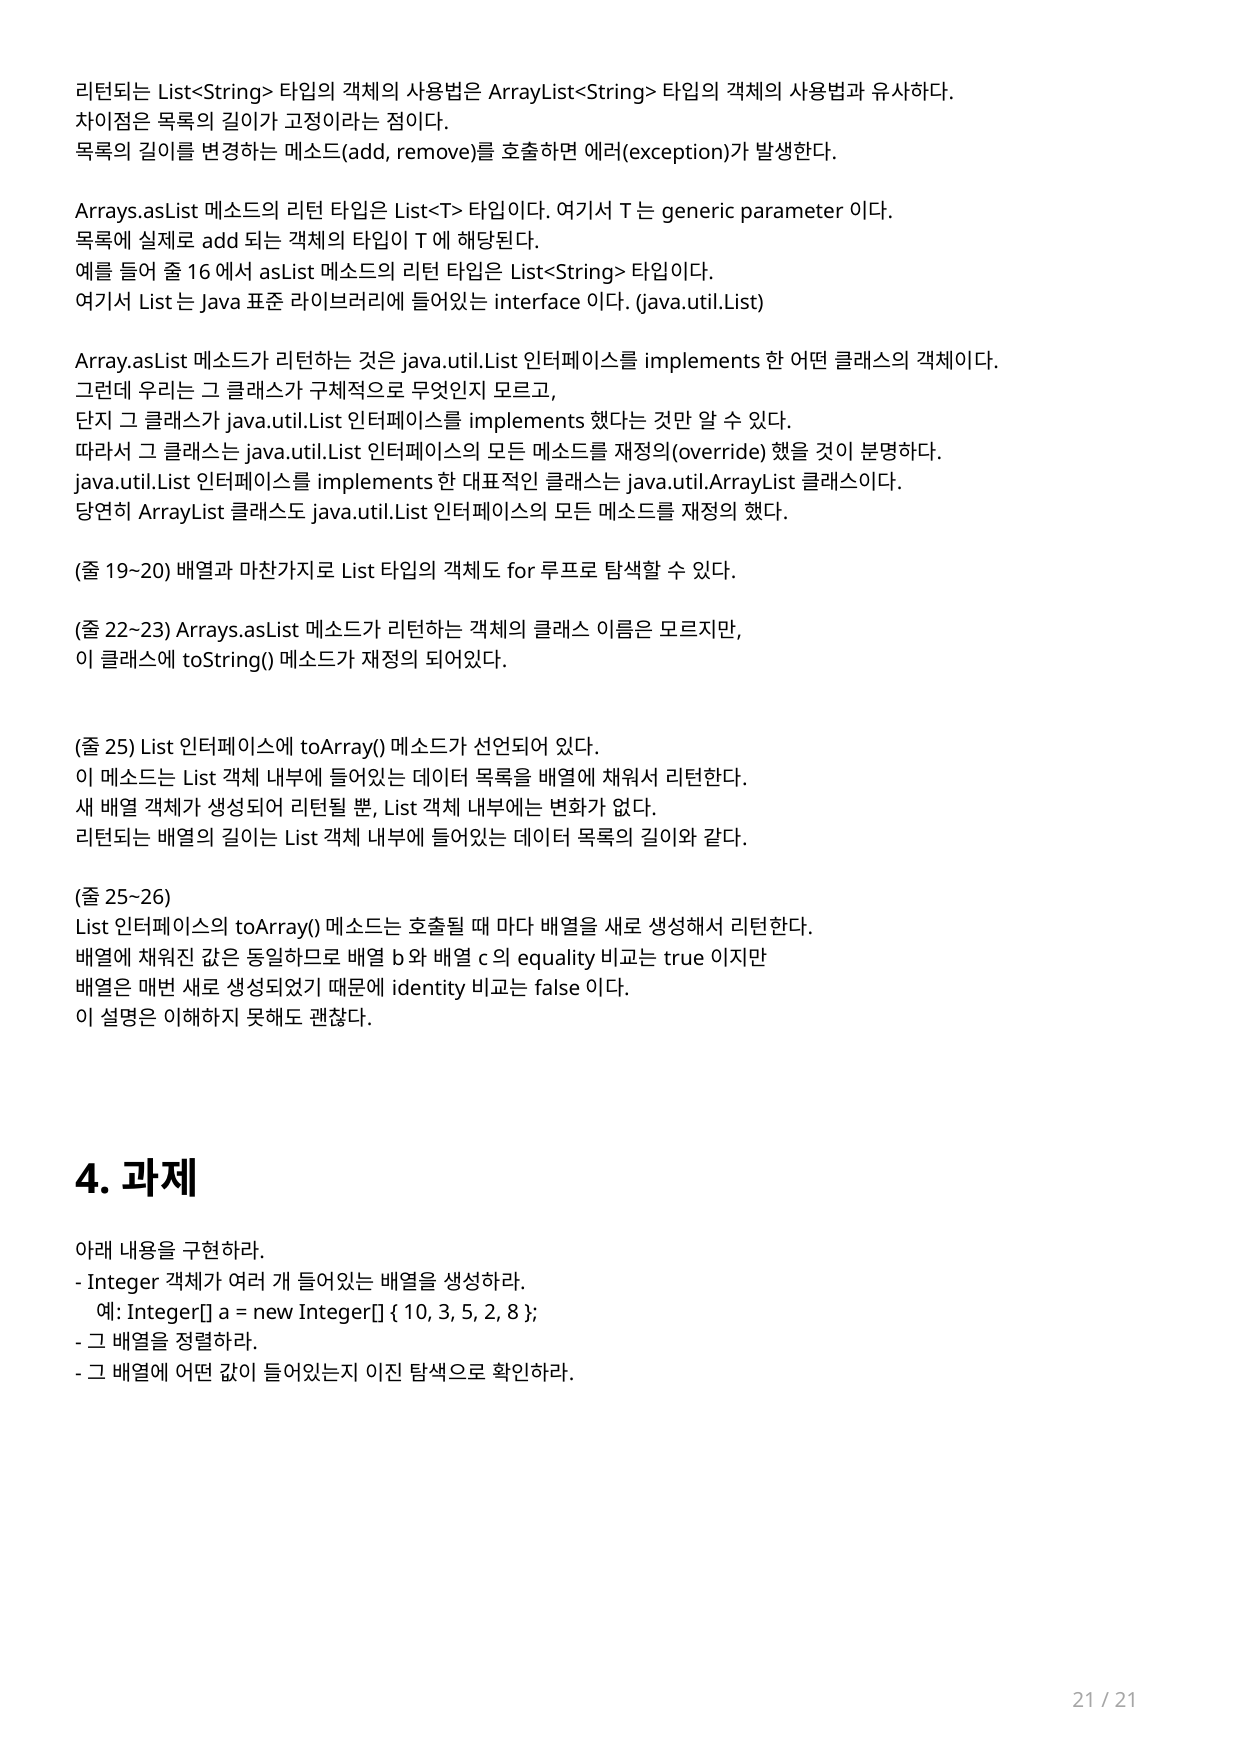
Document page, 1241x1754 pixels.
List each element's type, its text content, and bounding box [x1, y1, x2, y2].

text 아래 내용을 구현하라. [75, 1234, 1165, 1265]
text - 그 배열을 정렬하라. [75, 1326, 1165, 1356]
text 리턴되는 배열의 길이는 List 객체 내부에 들어있는 데이터 목록의 길이와 같다. [75, 822, 1165, 852]
text 이 메소드는 List 객체 내부에 들어있는 데이터 목록을 배열에 채워서 리턴한다. [75, 761, 1165, 791]
text (줄25~26) [75, 880, 1165, 911]
text 이 클래스에 toString() 메소드가 재정의 되어있다. [75, 643, 1165, 674]
text List 인터페이스의 toArray() 메소드는 호출될 때 마다 배열을 새로 생성해서 리턴한다. [75, 911, 1165, 941]
text (줄22~23) Arrays.asList 메소드가 리턴하는 객체의 클래스 이름은 모르지만, [75, 613, 1165, 643]
text (줄25) List 인터페이스에 toArray() 메소드가 선언되어 있다. [75, 731, 1165, 761]
text - Integer 객체가 여러 개 들어있는 배열을 생성하라. [75, 1265, 1165, 1295]
text Arrays.asList 메소드의 리턴 타입은 List<T> 타입이다. 여기서 T 는 generic parameter 이다. [75, 194, 1165, 225]
subtitle 과제 [75, 1146, 1165, 1206]
text - 그 배열에 어떤 값이 들어있는지 이진 탐색으로 확인하라. [75, 1356, 1165, 1386]
text java.util.List 인터페이스를 implements한 대표적인 클래스는 java.util.ArrayList 클래스이다. [75, 465, 1165, 496]
text 예를 들어 줄16에서 asList 메소드의 리턴 타입은 List<String> 타입이다. [75, 255, 1165, 285]
text (줄19~20) 배열과 마찬가지로 List 타입의 객체도 for 루프로 탐색할 수 있다. [75, 554, 1165, 585]
text Array.asList 메소드가 리턴하는 것은 java.util.List 인터페이스를 implements한 어떤 클래스의 객체이다. [75, 344, 1165, 374]
text 그런데 우리는 그 클래스가 구체적으로 무엇인지 모르고, [75, 374, 1165, 405]
text 예: Integer[] a = new Integer[] { 10, 3, 5, 2, 8 }; [75, 1295, 1165, 1326]
text 따라서 그 클래스는 java.util.List 인터페이스의 모든 메소드를 재정의(override) 했을 것이 분명하다. [75, 435, 1165, 465]
text 여기서 List는 Java 표준 라이브러리에 들어있는 interface 이다. (java.util.List) [75, 285, 1165, 316]
text 배열은 매번 새로 생성되었기 때문에 identity 비교는 false 이다. [75, 971, 1165, 1002]
text 새 배열 객체가 생성되어 리턴될 뿐, List 객체 내부에는 변화가 없다. [75, 791, 1165, 822]
text 당연히 ArrayList 클래스도 java.util.List 인터페이스의 모든 메소드를 재정의 했다. [75, 496, 1165, 526]
text 배열에 채워진 값은 동일하므로 배열 b와 배열 c의 equality 비교는 true 이지만 [75, 941, 1165, 971]
text 목록의 길이를 변경하는 메소드(add, remove)를 호출하면 에러(exception)가 발생한다. [75, 136, 1165, 166]
text 목록에 실제로 add 되는 객체의 타입이 T 에 해당된다. [75, 225, 1165, 255]
text 단지 그 클래스가 java.util.List 인터페이스를 implements 했다는 것만 알 수 있다. [75, 405, 1165, 435]
text 리턴되는 List<String> 타입의 객체의 사용법은 ArrayList<String> 타입의 객체의 사용법과 유사하다. [75, 75, 1165, 105]
text 차이점은 목록의 길이가 고정이라는 점이다. [75, 105, 1165, 136]
text 이 설명은 이해하지 못해도 괜찮다. [75, 1002, 1165, 1032]
